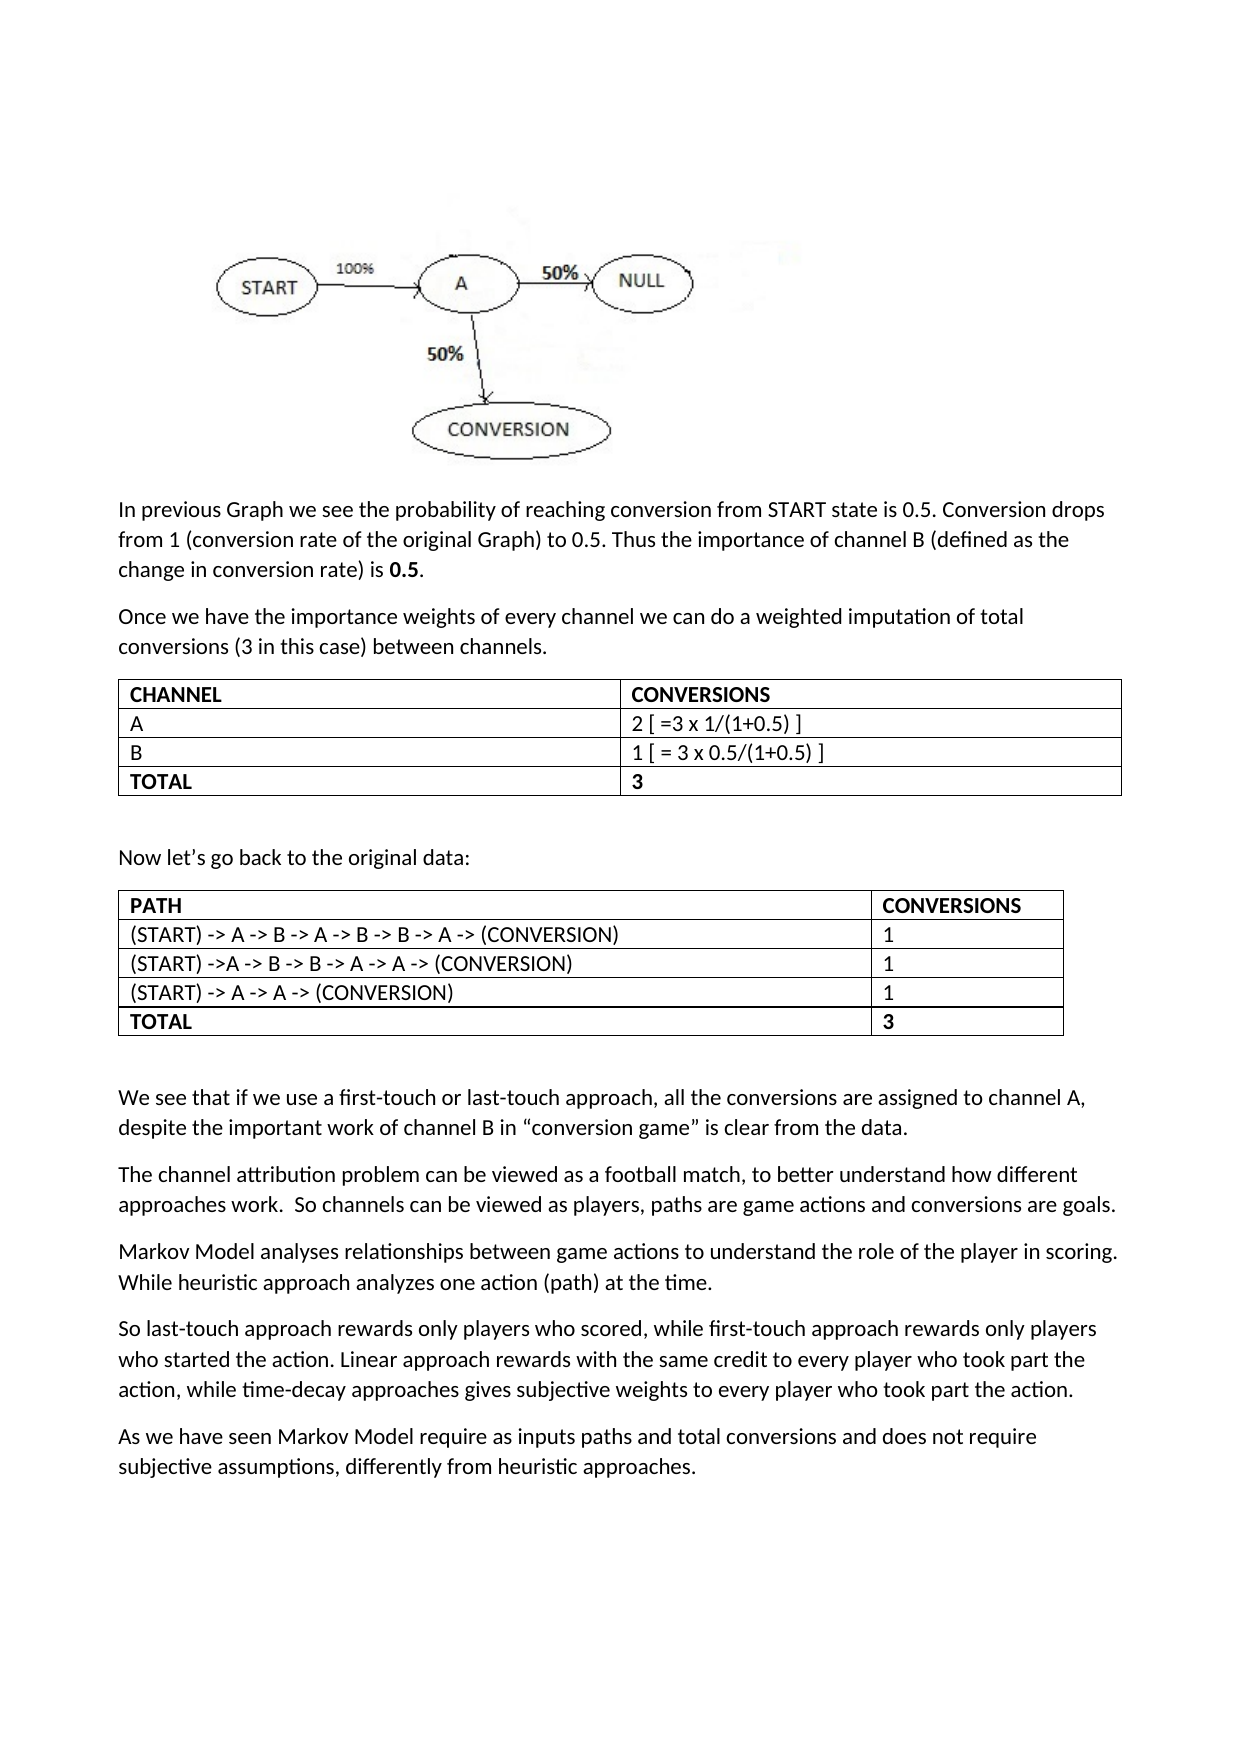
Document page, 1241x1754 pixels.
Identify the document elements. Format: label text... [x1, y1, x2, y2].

table_cell (START) -> A -> B -> A -> B -> B -> A -> (CONVERSION) [119, 920, 871, 948]
text So last-touch approach rewards only players who scored, while first-touch approach rewards only players who started the action. Linear approach rewards with the same credit to every player who took part the action, while time-decay approaches gives subjective weights to every player who took part the action. [118, 1314, 1122, 1403]
table_cell A [119, 709, 620, 737]
table_cell 1 [872, 978, 1063, 1006]
text In previous Graph we see the probability of reaching conversion from START state is 0.5. Conversion drops from 1 (conversion rate of the original Graph) to 0.5. Thus the importance of channel B (defined as the change in conversion rate) is 0.5. [118, 495, 1122, 583]
table_cell 3 [872, 1008, 1063, 1035]
table_cell 1 [872, 920, 1063, 948]
table_cell TOTAL [119, 1008, 871, 1035]
table_cell 2 [ =3 x 1/(1+0.5) ] [621, 709, 1121, 737]
picture [118, 147, 1122, 476]
text Markov Model analyses relationships between game actions to understand the role of the player in scoring. While heuristic approach analyzes one action (path) at the time. [118, 1237, 1122, 1296]
table_header CONVERSIONS [872, 891, 1063, 919]
table_cell (START) ->A -> B -> B -> A -> A -> (CONVERSION) [119, 949, 871, 977]
table_header CHANNEL [119, 680, 620, 708]
text As we have seen Markov Model require as inputs paths and total conversions and does not require subjective assumptions, differently from heuristic approaches. [118, 1422, 1122, 1480]
table_cell 1 [872, 949, 1063, 977]
table_cell 1 [ = 3 x 0.5/(1+0.5) ] [621, 738, 1121, 766]
table_cell (START) -> A -> A -> (CONVERSION) [119, 978, 871, 1006]
table_cell B [119, 738, 620, 766]
table_header CONVERSIONS [621, 680, 1121, 708]
table_cell 3 [621, 767, 1121, 795]
text The channel attribution problem can be viewed as a football match, to better understand how different approaches work. So channels can be viewed as players, paths are game actions and conversions are goals. [118, 1160, 1122, 1219]
text Now let’s go back to the original data: [118, 843, 1122, 871]
table_header PATH [119, 891, 871, 919]
text We see that if we use a first-touch or last-touch approach, all the conversions are assigned to channel A, despite the important work of channel B in “conversion game” is clear from the data. [118, 1083, 1122, 1142]
text Once we have the importance weights of every channel we can do a weighted imputation of total conversions (3 in this case) between channels. [118, 602, 1122, 660]
table_cell TOTAL [119, 767, 620, 795]
